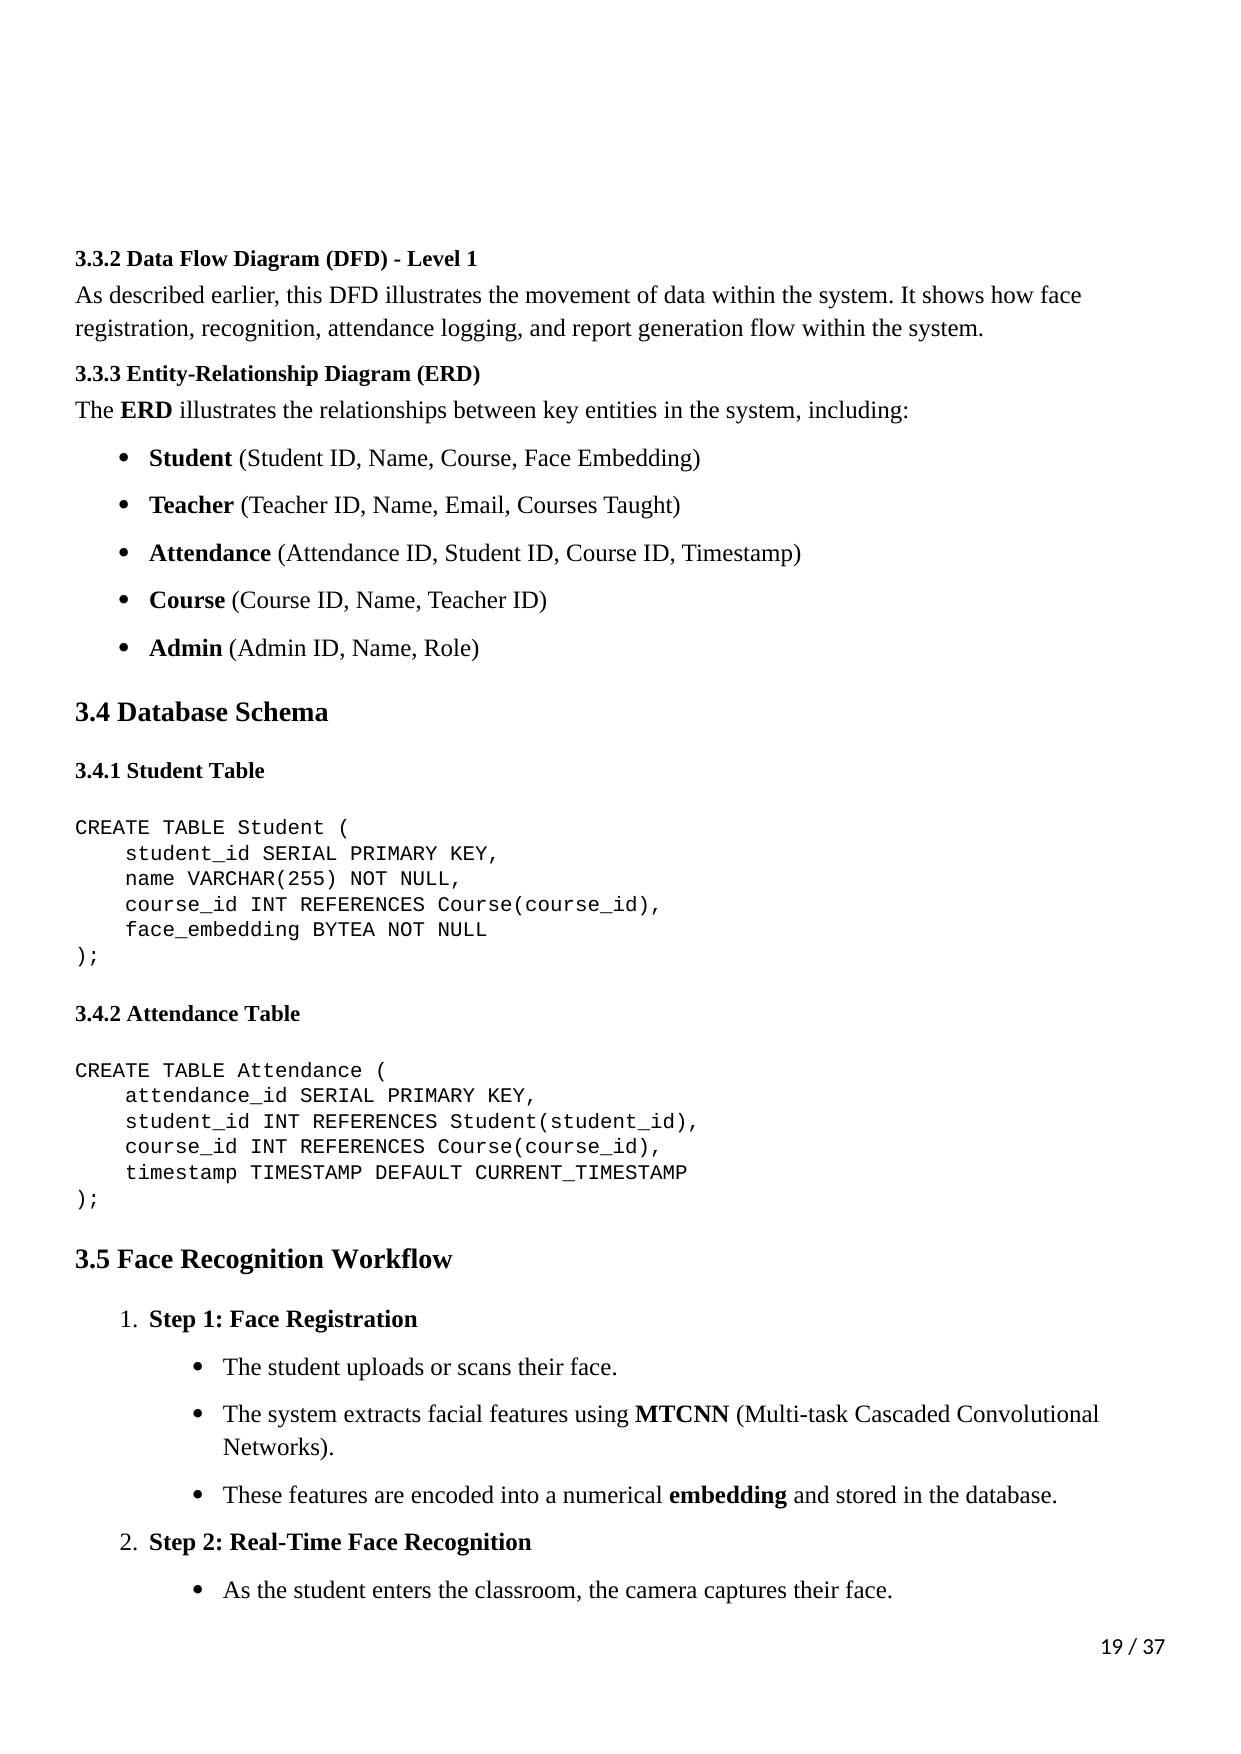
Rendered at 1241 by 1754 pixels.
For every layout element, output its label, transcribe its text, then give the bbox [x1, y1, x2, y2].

text student_id SERIAL PRIMARY KEY, [75, 843, 1165, 866]
text CREATE TABLE Student ( [75, 817, 1165, 841]
subtitle 3.3.3 Entity-Relationship Diagram (ERD) [75, 360, 1165, 387]
list These features are encoded into a numerical embedding and stored in the database. [193, 1480, 1165, 1509]
text timestamp TIMESTAMP DEFAULT CURRENT_TIMESTAMP [75, 1162, 1165, 1186]
list Teacher (Teacher ID, Name, Email, Courses Taught) [119, 490, 1165, 519]
text ); [75, 1187, 1165, 1211]
text The ERD illustrates the relationships between key entities in the system, including: [75, 395, 1165, 424]
list Attendance (Attendance ID, Student ID, Course ID, Timestamp) [119, 538, 1165, 567]
subtitle 3.4 Database Schema [75, 695, 1165, 728]
text As described earlier, this DFD illustrates the movement of data within the system. It shows how face registration, recognition, attendance logging, and report generation flow within the system. [75, 280, 1165, 342]
list Student (Student ID, Name, Course, Face Embedding) [119, 443, 1165, 471]
list The system extracts facial features using MTCNN (Multi-task Cascaded Convolutional Networks). [193, 1399, 1165, 1461]
text student_id INT REFERENCES Student(student_id), [75, 1111, 1165, 1134]
subtitle 3.4.1 Student Table [75, 757, 1165, 783]
subtitle 3.4.2 Attendance Table [75, 1000, 1165, 1026]
text attendance_id SERIAL PRIMARY KEY, [75, 1085, 1165, 1109]
list Course (Course ID, Name, Teacher ID) [119, 586, 1165, 614]
text ); [75, 945, 1165, 968]
subtitle 3.3.2 Data Flow Diagram (DFD) - Level 1 [75, 245, 1165, 271]
text face_embedding BYTEA NOT NULL [75, 919, 1165, 943]
list The student uploads or scans their face. [193, 1352, 1165, 1380]
list Admin (Admin ID, Name, Role) [119, 633, 1165, 662]
list Step 1: Face Registration [119, 1304, 1165, 1333]
text CREATE TABLE Attendance ( [75, 1060, 1165, 1083]
list As the student enters the classroom, the camera captures their face. [193, 1575, 1165, 1604]
list Step 2: Real-Time Face Recognition [119, 1527, 1165, 1556]
subtitle 3.5 Face Recognition Workflow [75, 1242, 1165, 1275]
text course_id INT REFERENCES Course(course_id), [75, 1136, 1165, 1160]
text name VARCHAR(255) NOT NULL, [75, 868, 1165, 892]
text course_id INT REFERENCES Course(course_id), [75, 894, 1165, 917]
